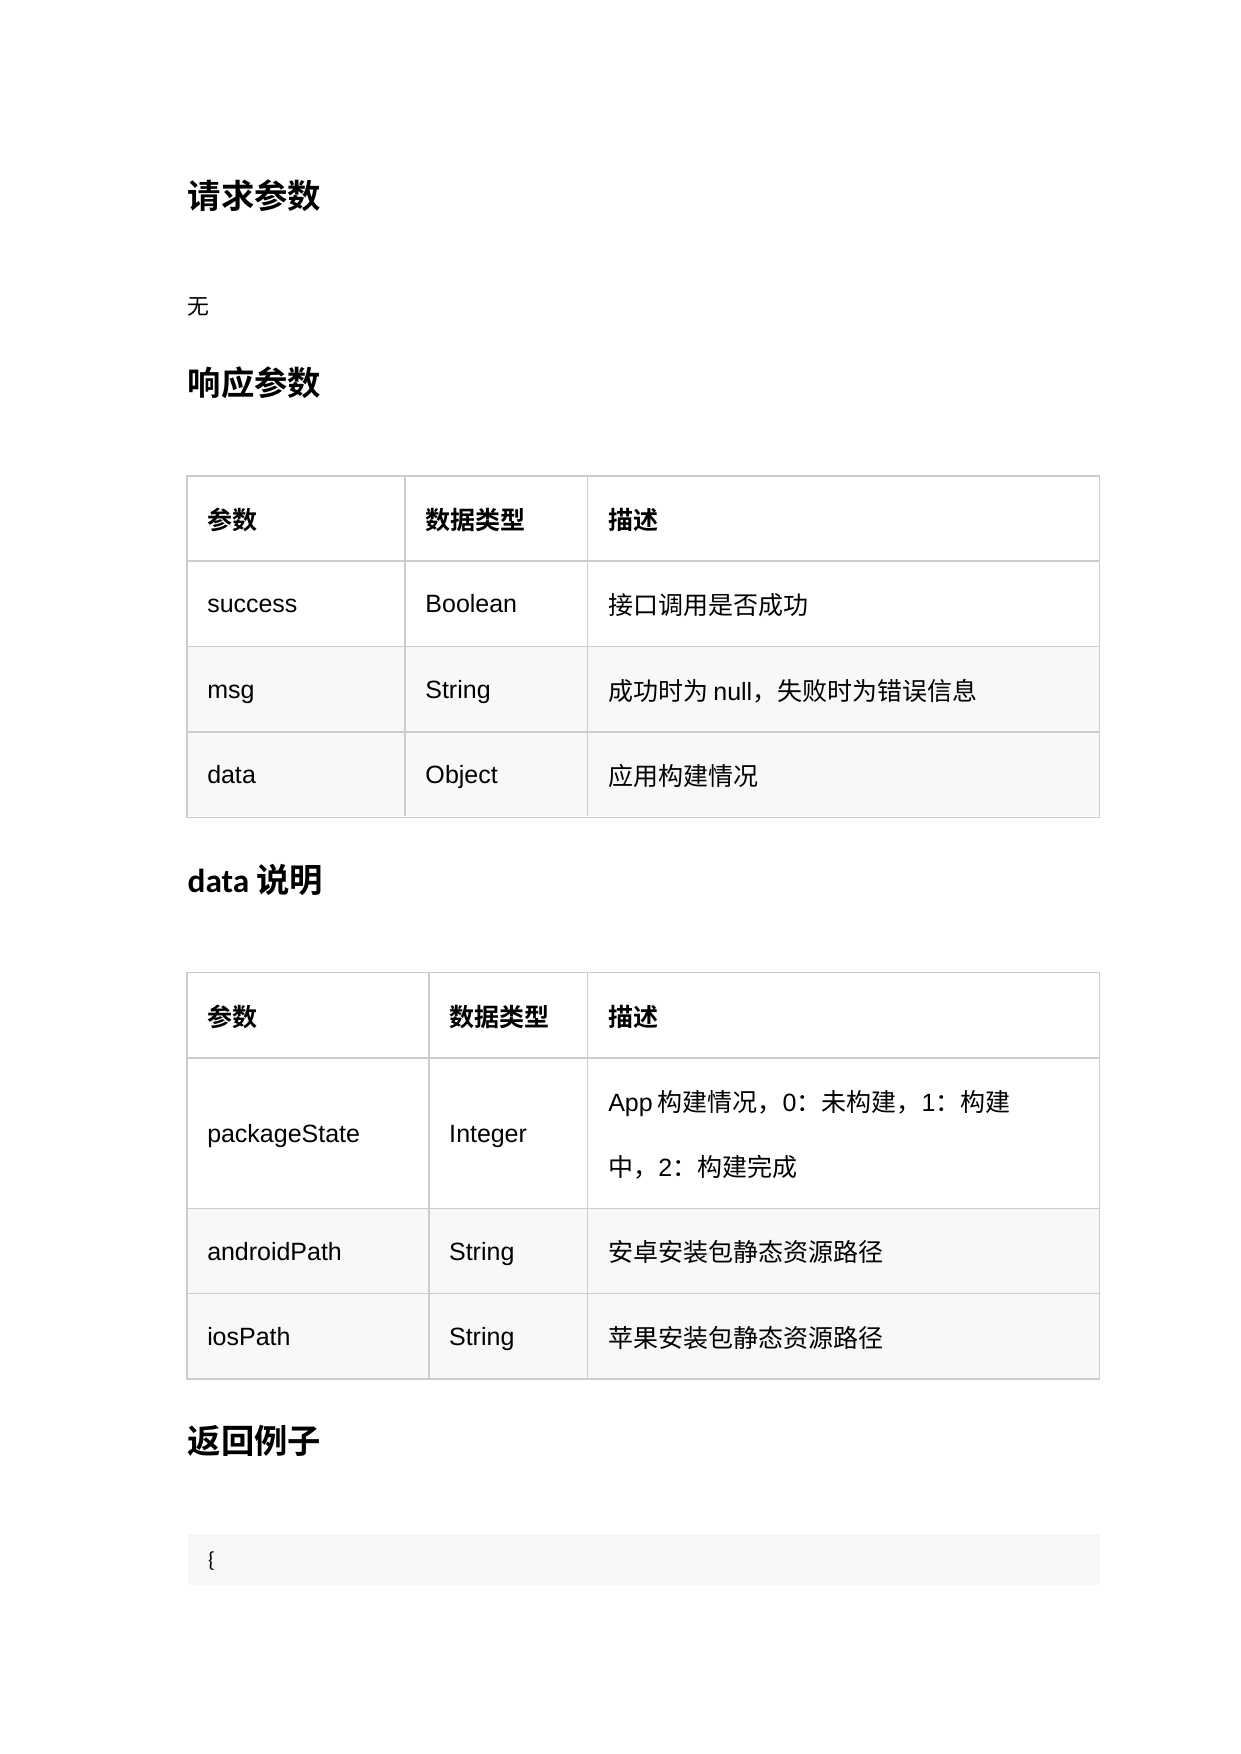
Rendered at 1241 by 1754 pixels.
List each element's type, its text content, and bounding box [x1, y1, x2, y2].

table_cell 苹果安装包静态资源路径 [588, 1294, 1099, 1378]
subtitle 返回例子 [187, 1407, 1053, 1472]
subtitle data说明 [187, 845, 1053, 910]
table_header 数据类型 [430, 973, 587, 1057]
table_cell 应用构建情况 [588, 733, 1099, 816]
table_cell packageState [188, 1059, 428, 1207]
table_cell Object [406, 733, 587, 816]
table_cell String [430, 1294, 587, 1378]
table_cell String [406, 647, 587, 731]
table_cell androidPath [188, 1209, 428, 1293]
table_cell String [430, 1209, 587, 1293]
table_cell data [188, 733, 404, 816]
table_header 描述 [588, 477, 1099, 560]
table_cell msg [188, 647, 404, 731]
subtitle 响应参数 [187, 348, 1053, 413]
table_header 描述 [588, 973, 1099, 1057]
table_cell success [188, 562, 404, 646]
table_cell 安卓安装包静态资源路径 [588, 1209, 1099, 1293]
table_cell App构建情况，0：未构建，1：构建中，2：构建完成 [588, 1059, 1099, 1207]
table_cell 成功时为null，失败时为错误信息 [588, 647, 1099, 731]
table_header 参数 [188, 477, 404, 560]
table_cell Integer [430, 1059, 587, 1207]
table_cell 接口调用是否成功 [588, 562, 1099, 646]
table_header 数据类型 [406, 477, 587, 560]
subtitle 请求参数 [187, 162, 1053, 227]
text 无 [187, 289, 1053, 321]
table_cell iosPath [188, 1294, 428, 1378]
table_header 参数 [188, 973, 428, 1057]
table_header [188, 1534, 1100, 1585]
table_cell Boolean [406, 562, 587, 646]
